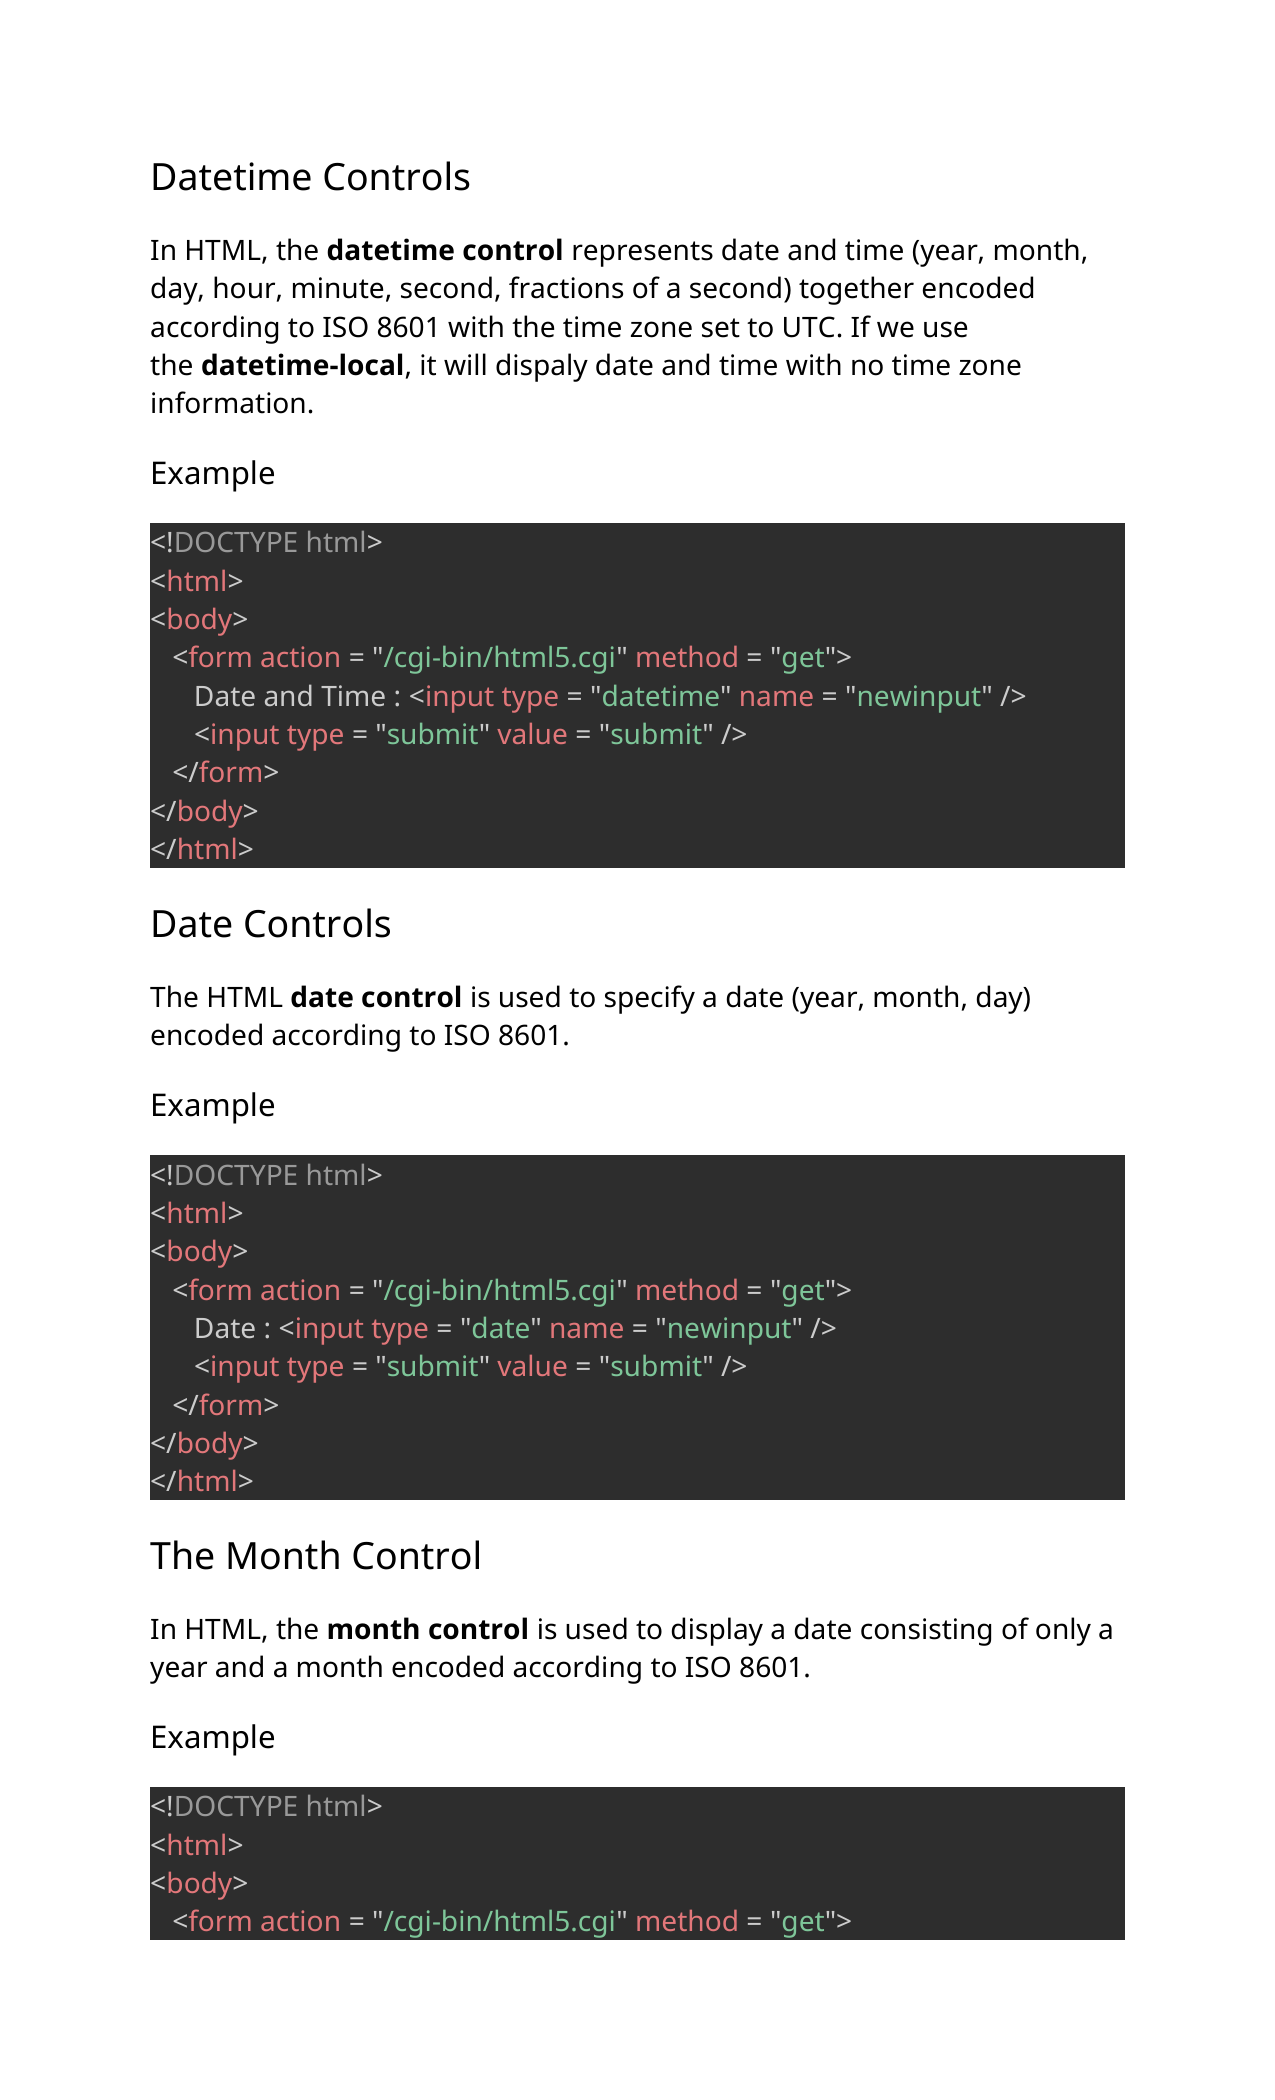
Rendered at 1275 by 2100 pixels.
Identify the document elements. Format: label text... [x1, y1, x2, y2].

text <html> [150, 561, 1125, 599]
text <!DOCTYPE html> [150, 1787, 1125, 1825]
text </body> [150, 1423, 1125, 1461]
text <form action = "/cgi-bin/html5.cgi" method = "get"> [150, 1902, 1125, 1940]
subtitle Datetime Controls [150, 150, 1125, 201]
text </html> [150, 829, 1125, 868]
subtitle Example [150, 451, 1125, 494]
text </form> [150, 1385, 1125, 1423]
text <!DOCTYPE html> [150, 523, 1125, 561]
text </body> [150, 791, 1125, 829]
text <!DOCTYPE html> [150, 1155, 1125, 1193]
text <body> [150, 599, 1125, 638]
text Date and Time : <input type = "datetime" name = "newinput" /> [150, 676, 1125, 714]
text <html> [150, 1825, 1125, 1863]
text </form> [150, 753, 1125, 791]
subtitle The Month Control [150, 1529, 1125, 1580]
subtitle Example [150, 1083, 1125, 1126]
text <input type = "submit" value = "submit" /> [150, 714, 1125, 753]
subtitle Date Controls [150, 897, 1125, 948]
text <form action = "/cgi-bin/html5.cgi" method = "get"> [150, 638, 1125, 676]
text <html> [150, 1193, 1125, 1231]
text In HTML, the datetime control represents date and time (year, month, day, hour, minute, second, fractions of a second) together encoded according to ISO 8601 with the time zone set to UTC. If we use the datetime-local, it will dispaly date and time with no time zone information. [150, 230, 1125, 422]
text In HTML, the month control is used to display a date consisting of only a year and a month encoded according to ISO 8601. [150, 1609, 1125, 1686]
text The HTML date control is used to specify a date (year, month, day) encoded according to ISO 8601. [150, 977, 1125, 1054]
text </html> [150, 1461, 1125, 1500]
text <body> [150, 1231, 1125, 1270]
text Date : <input type = "date" name = "newinput" /> [150, 1308, 1125, 1346]
text <input type = "submit" value = "submit" /> [150, 1346, 1125, 1385]
text <body> [150, 1863, 1125, 1902]
subtitle Example [150, 1715, 1125, 1758]
text <form action = "/cgi-bin/html5.cgi" method = "get"> [150, 1270, 1125, 1308]
